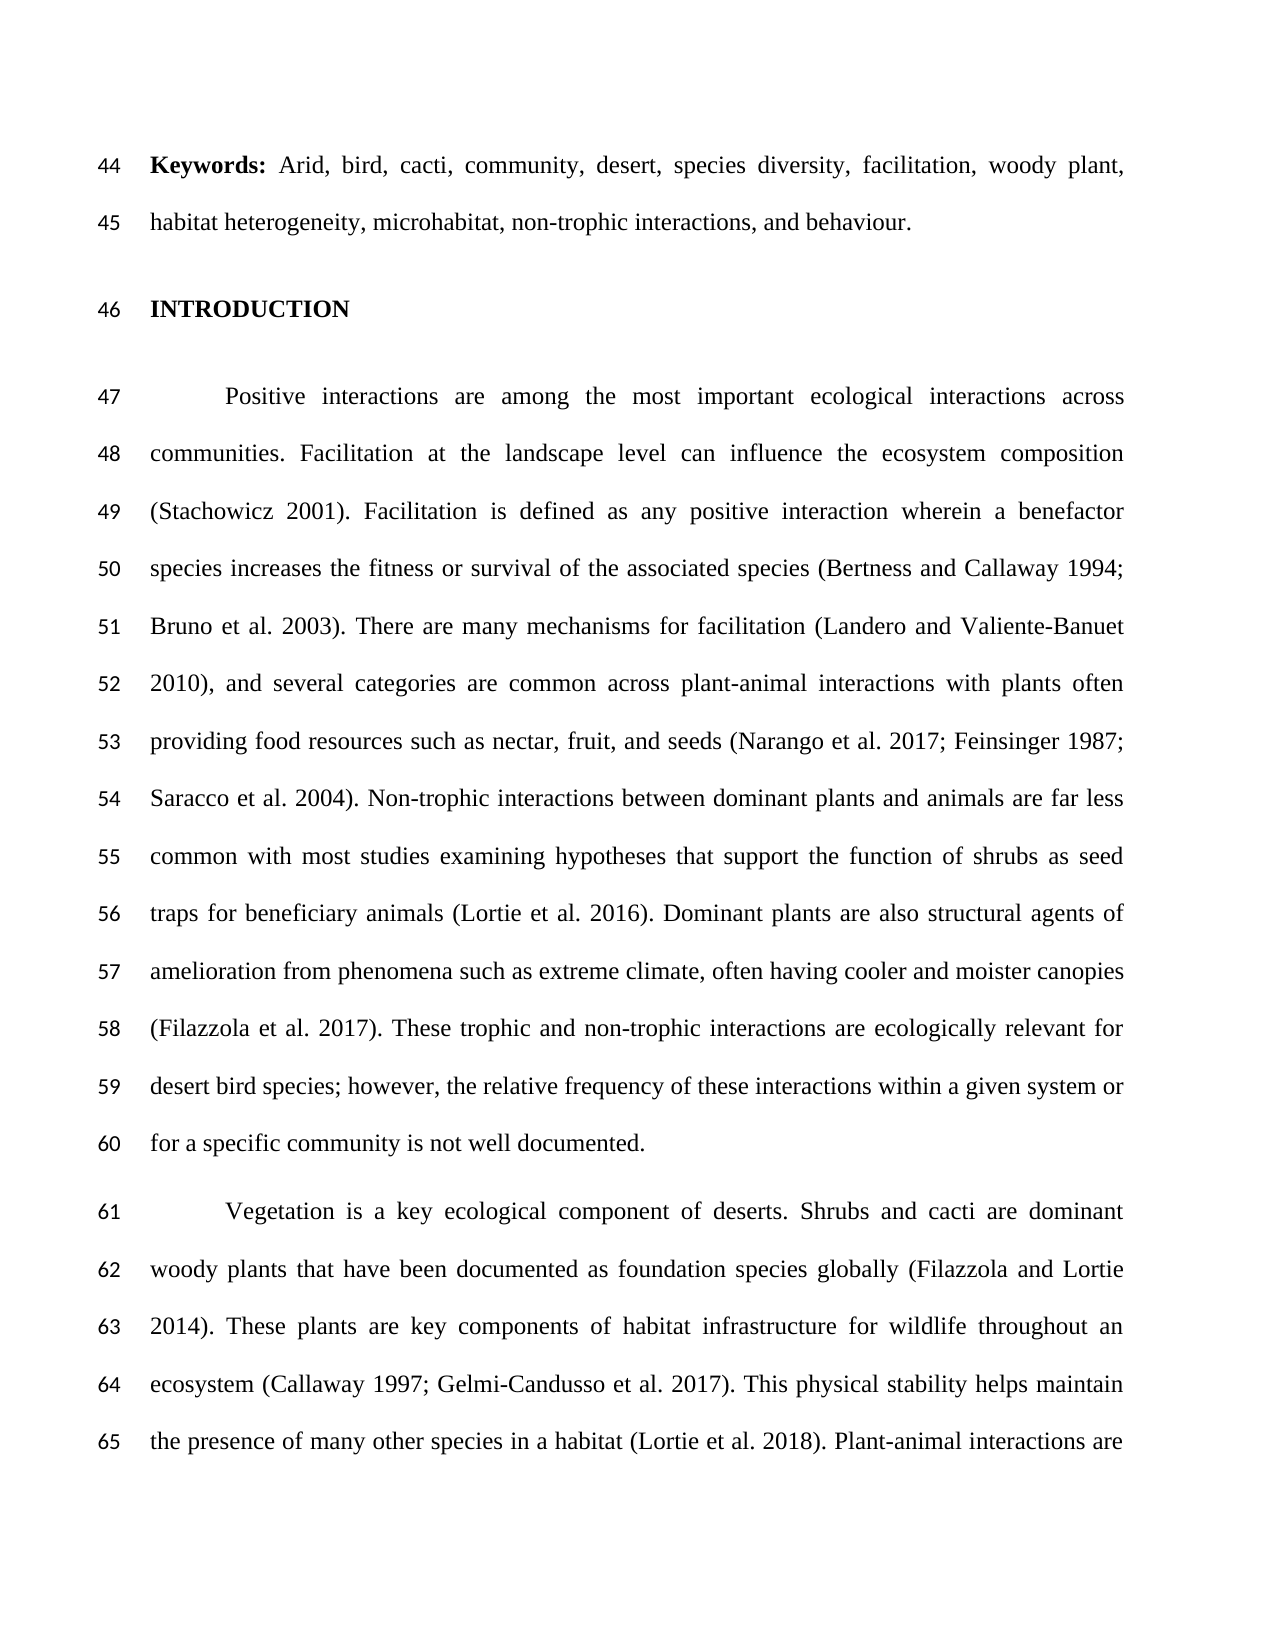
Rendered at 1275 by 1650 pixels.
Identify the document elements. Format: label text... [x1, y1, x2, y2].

subtitle INTRODUCTION [150, 294, 1125, 323]
text Keywords: Arid, bird, cacti, community, desert, species diversity, facilitation, woody plant, habitat heterogeneity, microhabitat, non-trophic interactions, and behaviour. [150, 150, 1125, 236]
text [150, 1196, 1125, 1455]
text Positive interactions are among the most important ecological interactions across communities. Facilitation at the landscape level can influence the ecosystem composition (Stachowicz 2001). Facilitation is defined as any positive interaction wherein a benefactor species increases the fitness or survival of the associated species (Bertness and Callaway 1994; Bruno et al. 2003). There are many mechanisms for facilitation (Landero and Valiente-Banuet 2010), and several categories are common across plant-animal interactions with plants often providing food resources such as nectar, fruit, and seeds (Narango et al. 2017; Feinsinger 1987; Saracco et al. 2004). Non-trophic interactions between dominant plants and animals are far less common with most studies examining hypotheses that support the function of shrubs as seed traps for beneficiary animals (Lortie et al. 2016). Dominant plants are also structural agents of amelioration from phenomena such as extreme climate, often having cooler and moister canopies (Filazzola et al. 2017). These trophic and non-trophic interactions are ecologically relevant for desert bird species; however, the relative frequency of these interactions within a given system or for a specific community is not well documented. [150, 381, 1125, 1157]
